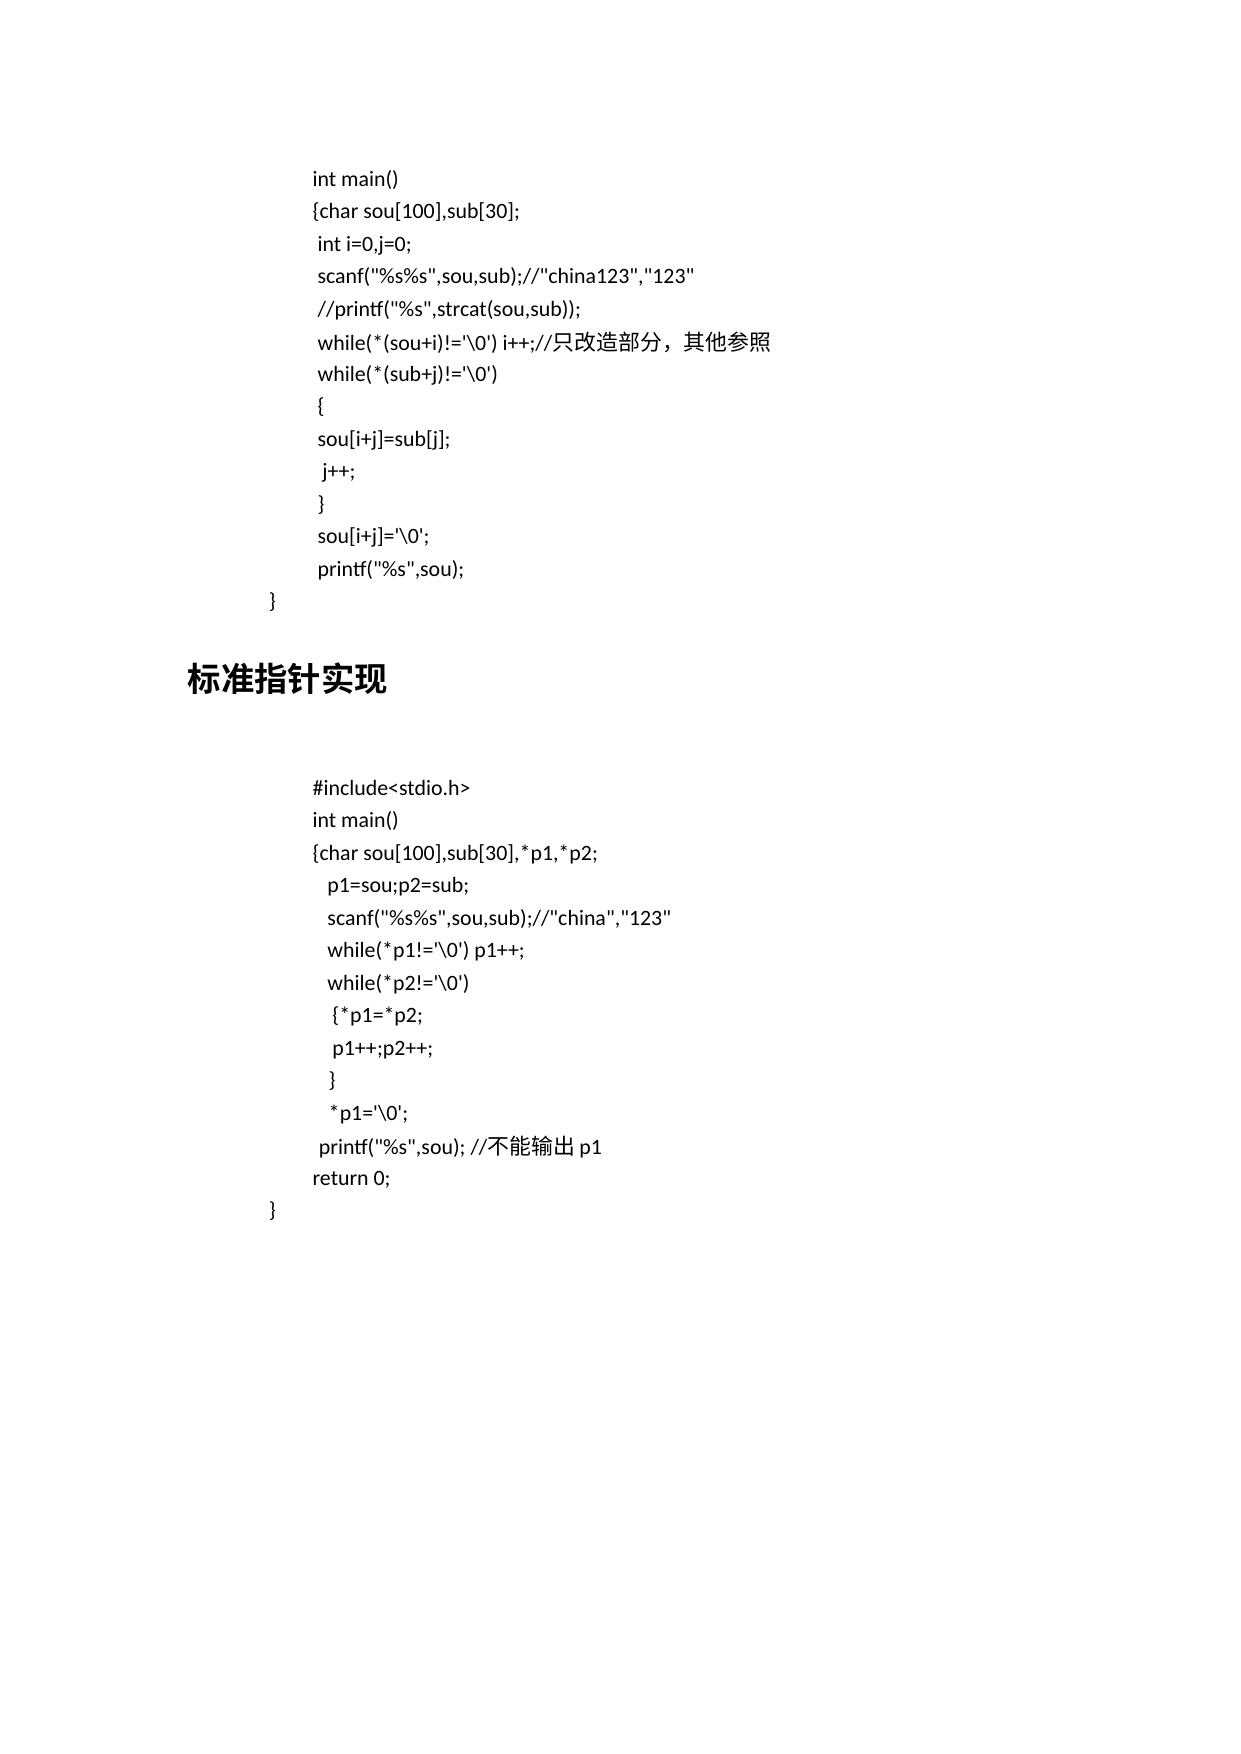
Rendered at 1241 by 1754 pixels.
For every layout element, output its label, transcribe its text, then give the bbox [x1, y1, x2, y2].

list #include<stdio.h> [269, 771, 1053, 804]
list {*p1=*p2; [269, 999, 1053, 1031]
list int main() [269, 162, 1053, 194]
list int main() [269, 804, 1053, 836]
list printf("%s",sou); //不能输出p1 [269, 1129, 1053, 1161]
list while(*(sou+i)!='\0') i++;//只改造部分，其他参照 [269, 324, 1053, 357]
list { [269, 389, 1053, 422]
list while(*p2!='\0') [269, 966, 1053, 999]
list sou[i+j]=sub[j]; [269, 422, 1053, 454]
list while(*p1!='\0') p1++; [269, 934, 1053, 966]
list } [269, 487, 1053, 519]
list } [269, 1194, 1053, 1226]
subtitle 标准指针实现 [187, 644, 1053, 709]
list return 0; [269, 1161, 1053, 1194]
list p1++;p2++; [269, 1031, 1053, 1064]
list {char sou[100],sub[30]; [269, 194, 1053, 227]
list p1=sou;p2=sub; [269, 869, 1053, 901]
list scanf("%s%s",sou,sub);//"china","123" [269, 901, 1053, 934]
list while(*(sub+j)!='\0') [269, 357, 1053, 389]
list } [269, 1064, 1053, 1096]
list j++; [269, 454, 1053, 487]
list printf("%s",sou); [269, 552, 1053, 584]
list sou[i+j]='\0'; [269, 519, 1053, 552]
list scanf("%s%s",sou,sub);//"china123","123" [269, 259, 1053, 292]
list //printf("%s",strcat(sou,sub)); [269, 292, 1053, 324]
list {char sou[100],sub[30],*p1,*p2; [269, 836, 1053, 869]
list *p1='\0'; [269, 1096, 1053, 1129]
list } [269, 584, 1053, 617]
list int i=0,j=0; [269, 227, 1053, 259]
